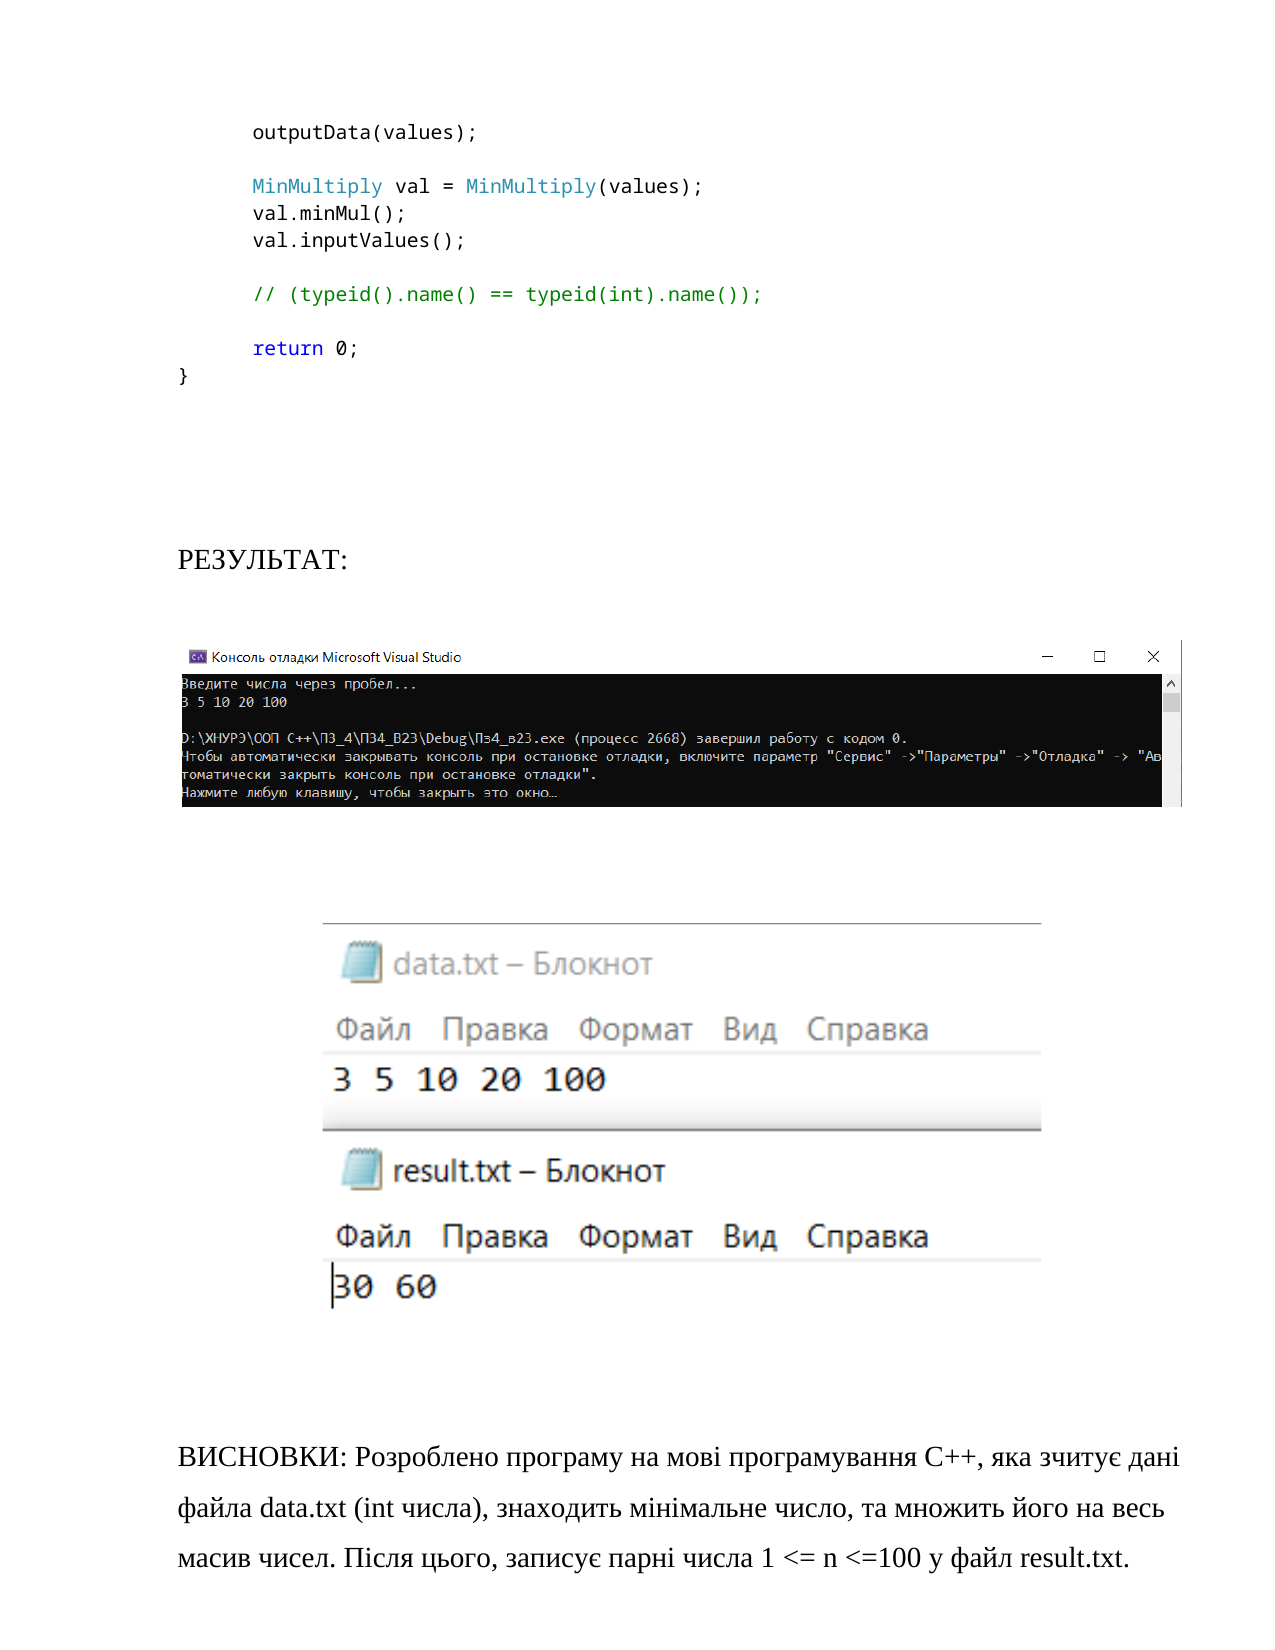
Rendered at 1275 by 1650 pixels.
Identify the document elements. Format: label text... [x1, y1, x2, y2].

text } [177, 361, 1186, 388]
text return 0; [177, 334, 1186, 361]
text val.inputValues(); [177, 226, 1186, 253]
text РЕЗУЛЬТАТ: [177, 542, 1186, 575]
text ВИСНОВКИ: Розроблено програму на мові програмування С++, яка зчитує дані файла data.txt (int числа), знаходить мінімальне число, та множить його на весь масив чисел. Після цього, записує парні числа 1 <= n <=100 у файл result.txt. [177, 1439, 1186, 1573]
picture [182, 640, 1182, 807]
picture [322, 923, 1042, 1371]
text outputData(values); [177, 118, 1186, 145]
text MinMultiply val = MinMultiply(values); [177, 172, 1186, 199]
text val.minMul(); [177, 199, 1186, 226]
text // (typeid().name() == typeid(int).name()); [177, 280, 1186, 307]
